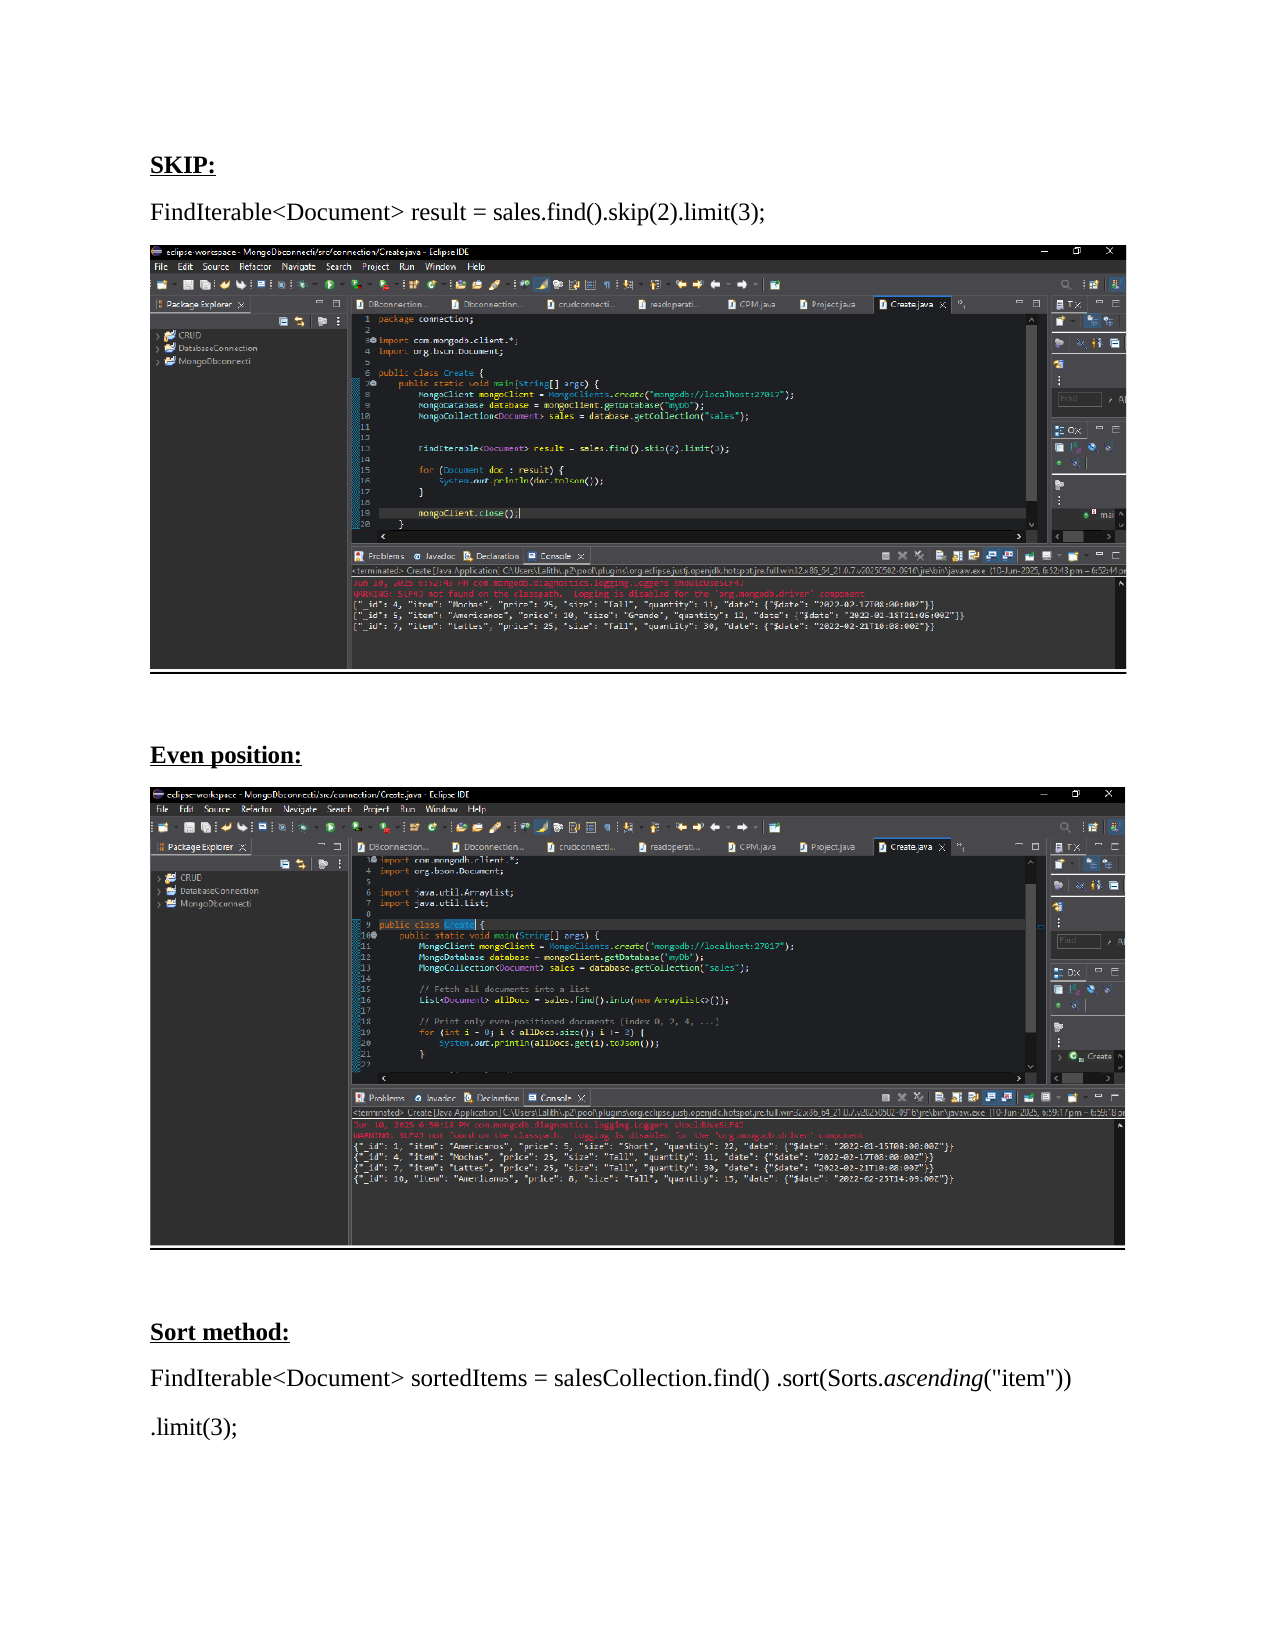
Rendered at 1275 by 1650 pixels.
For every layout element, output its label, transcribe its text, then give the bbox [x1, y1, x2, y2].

text FindIterable<Document> sortedItems = salesCollection.find() .sort(Sorts.ascending("item")) [150, 1363, 1162, 1392]
text .limit(3); [150, 1412, 1162, 1440]
picture [150, 787, 1126, 1250]
text FindIterable<Document> result = sales.find().skip(2).limit(3); [150, 197, 1162, 225]
picture [150, 245, 1127, 674]
subtitle SKIP: [150, 150, 1162, 178]
text Sort method: [150, 1317, 1162, 1345]
subtitle Even position: [150, 740, 1162, 769]
